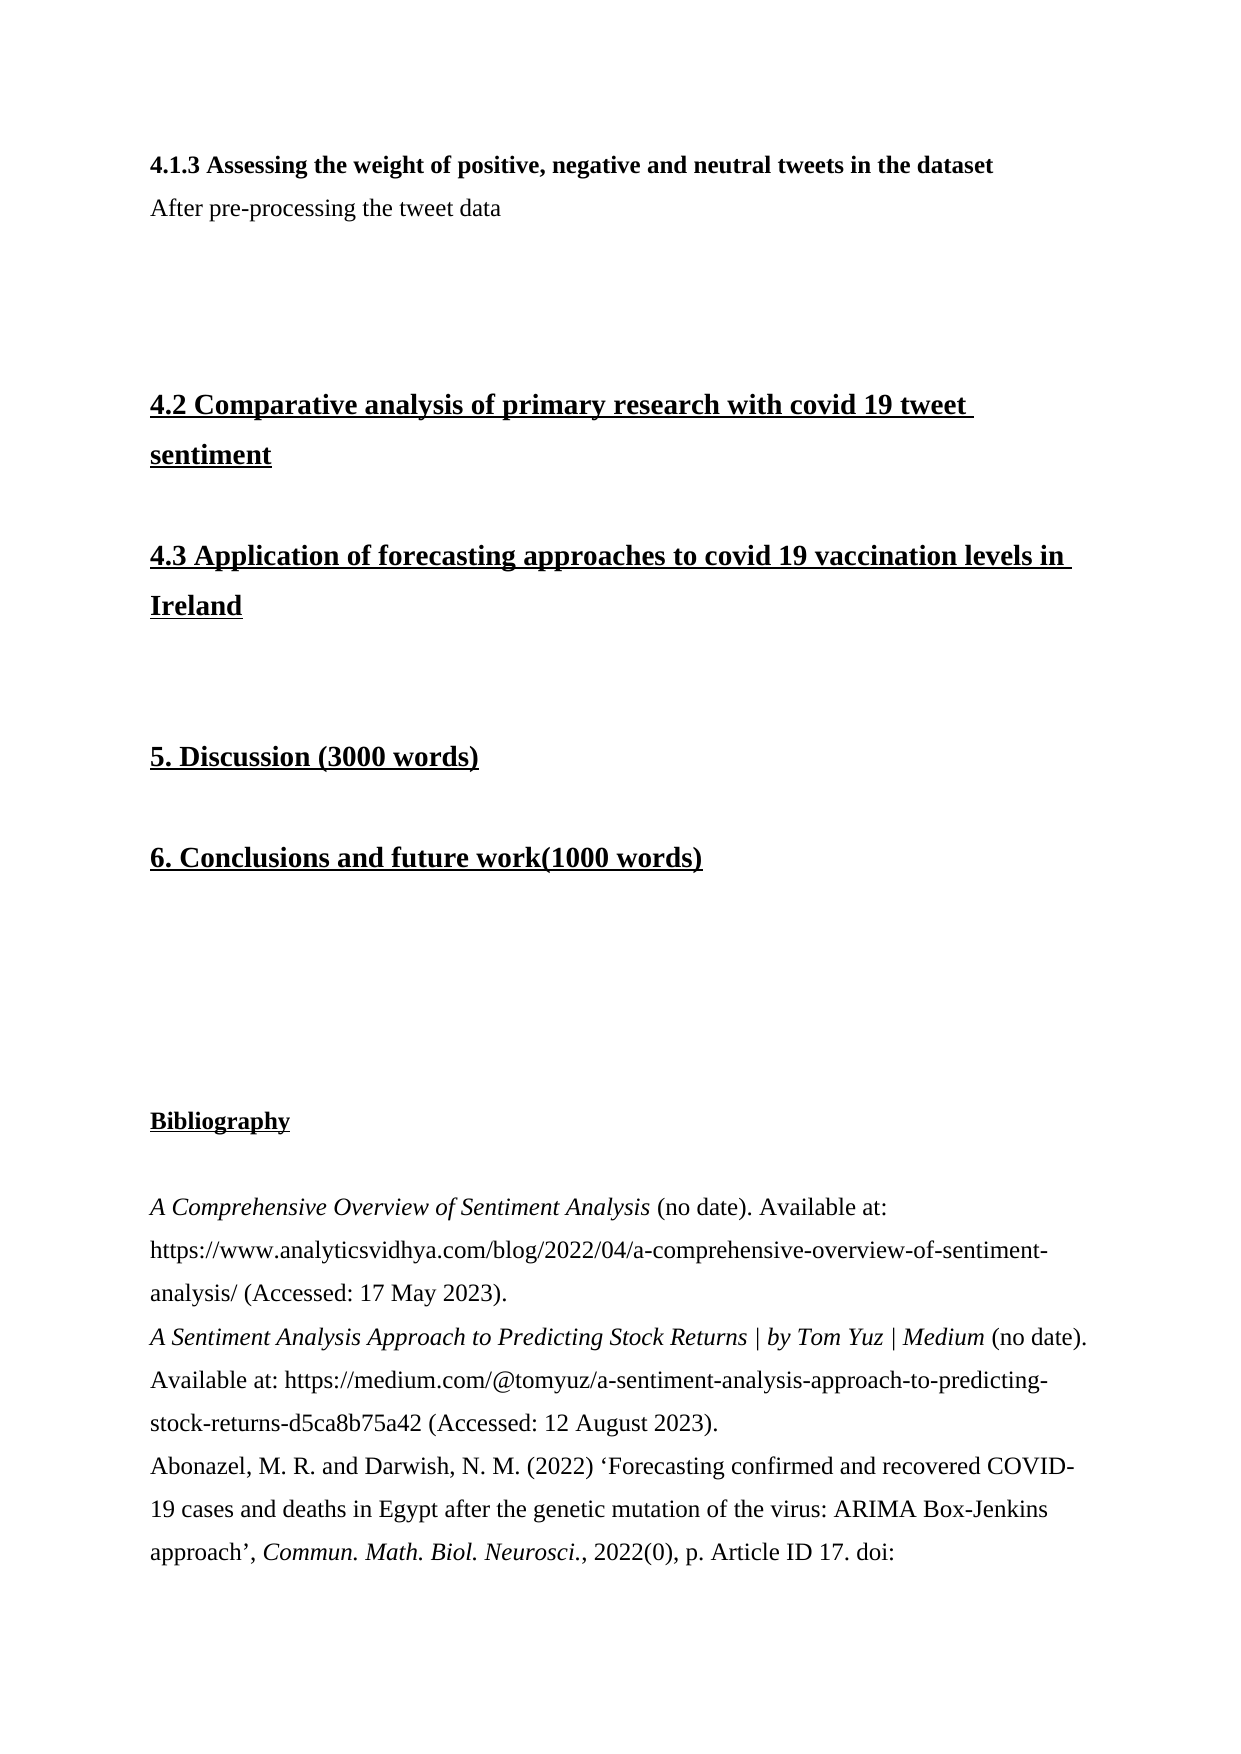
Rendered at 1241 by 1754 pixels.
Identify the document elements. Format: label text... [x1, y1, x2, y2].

text 4.3 Application of forecasting approaches to covid 19 vaccination levels in Ireland [150, 538, 1090, 622]
text 5. Discussion (3000 words) [150, 739, 1090, 773]
text A Comprehensive Overview of Sentiment Analysis (no date). Available at: https://www.analyticsvidhya.com/blog/2022/04/a-comprehensive-overview-of-sentiment-analysis/ (Accessed: 17 May 2023). [150, 1192, 1090, 1307]
text After pre-processing the tweet data [150, 193, 1090, 222]
text Bibliography [150, 1106, 1090, 1135]
text 4.2 Comparative analysis of primary research with covid 19 tweet sentiment [150, 387, 1090, 471]
text A Sentiment Analysis Approach to Predicting Stock Returns | by Tom Yuz | Medium (no date). Available at: https://medium.com/@tomyuz/a-sentiment-analysis-approach-to-predicting-stock-returns-d5ca8b75a42 (Accessed: 12 August 2023). [150, 1322, 1090, 1437]
text 4.1.3 Assessing the weight of positive, negative and neutral tweets in the dataset [150, 150, 1090, 179]
text 6. Conclusions and future work(1000 words) [150, 840, 1090, 873]
